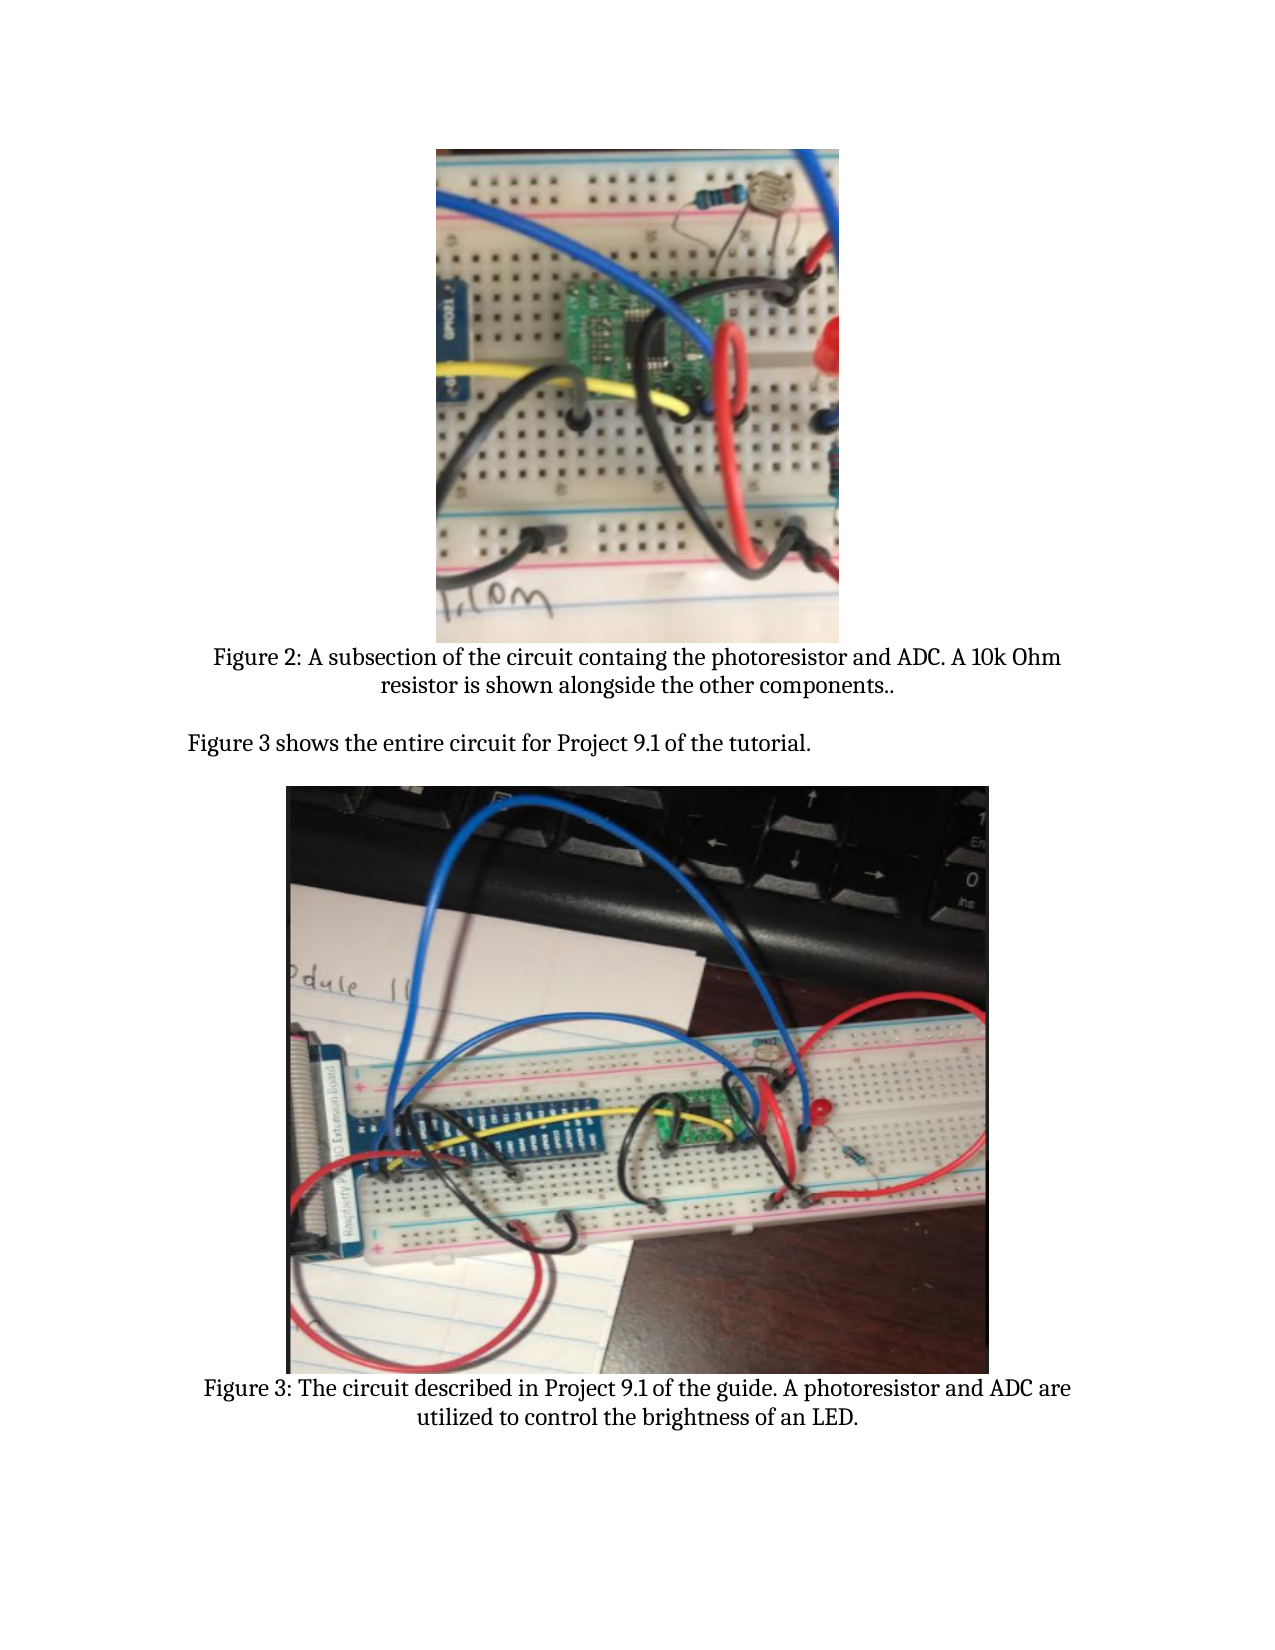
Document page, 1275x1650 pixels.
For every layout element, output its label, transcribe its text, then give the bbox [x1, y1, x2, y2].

text Figure 2: A subsection of the circuit containg the photoresistor and ADC. A 10k Ohm resistor is shown alongside the other components.. [187, 643, 1087, 700]
text Figure 3: The circuit described in Project 9.1 of the guide. A photoresistor and ADC are utilized to control the brightness of an LED. [187, 1374, 1087, 1431]
picture [436, 149, 839, 643]
text Figure 3 shows the entire circuit for Project 9.1 of the tutorial. [187, 729, 1087, 758]
picture [286, 786, 989, 1374]
